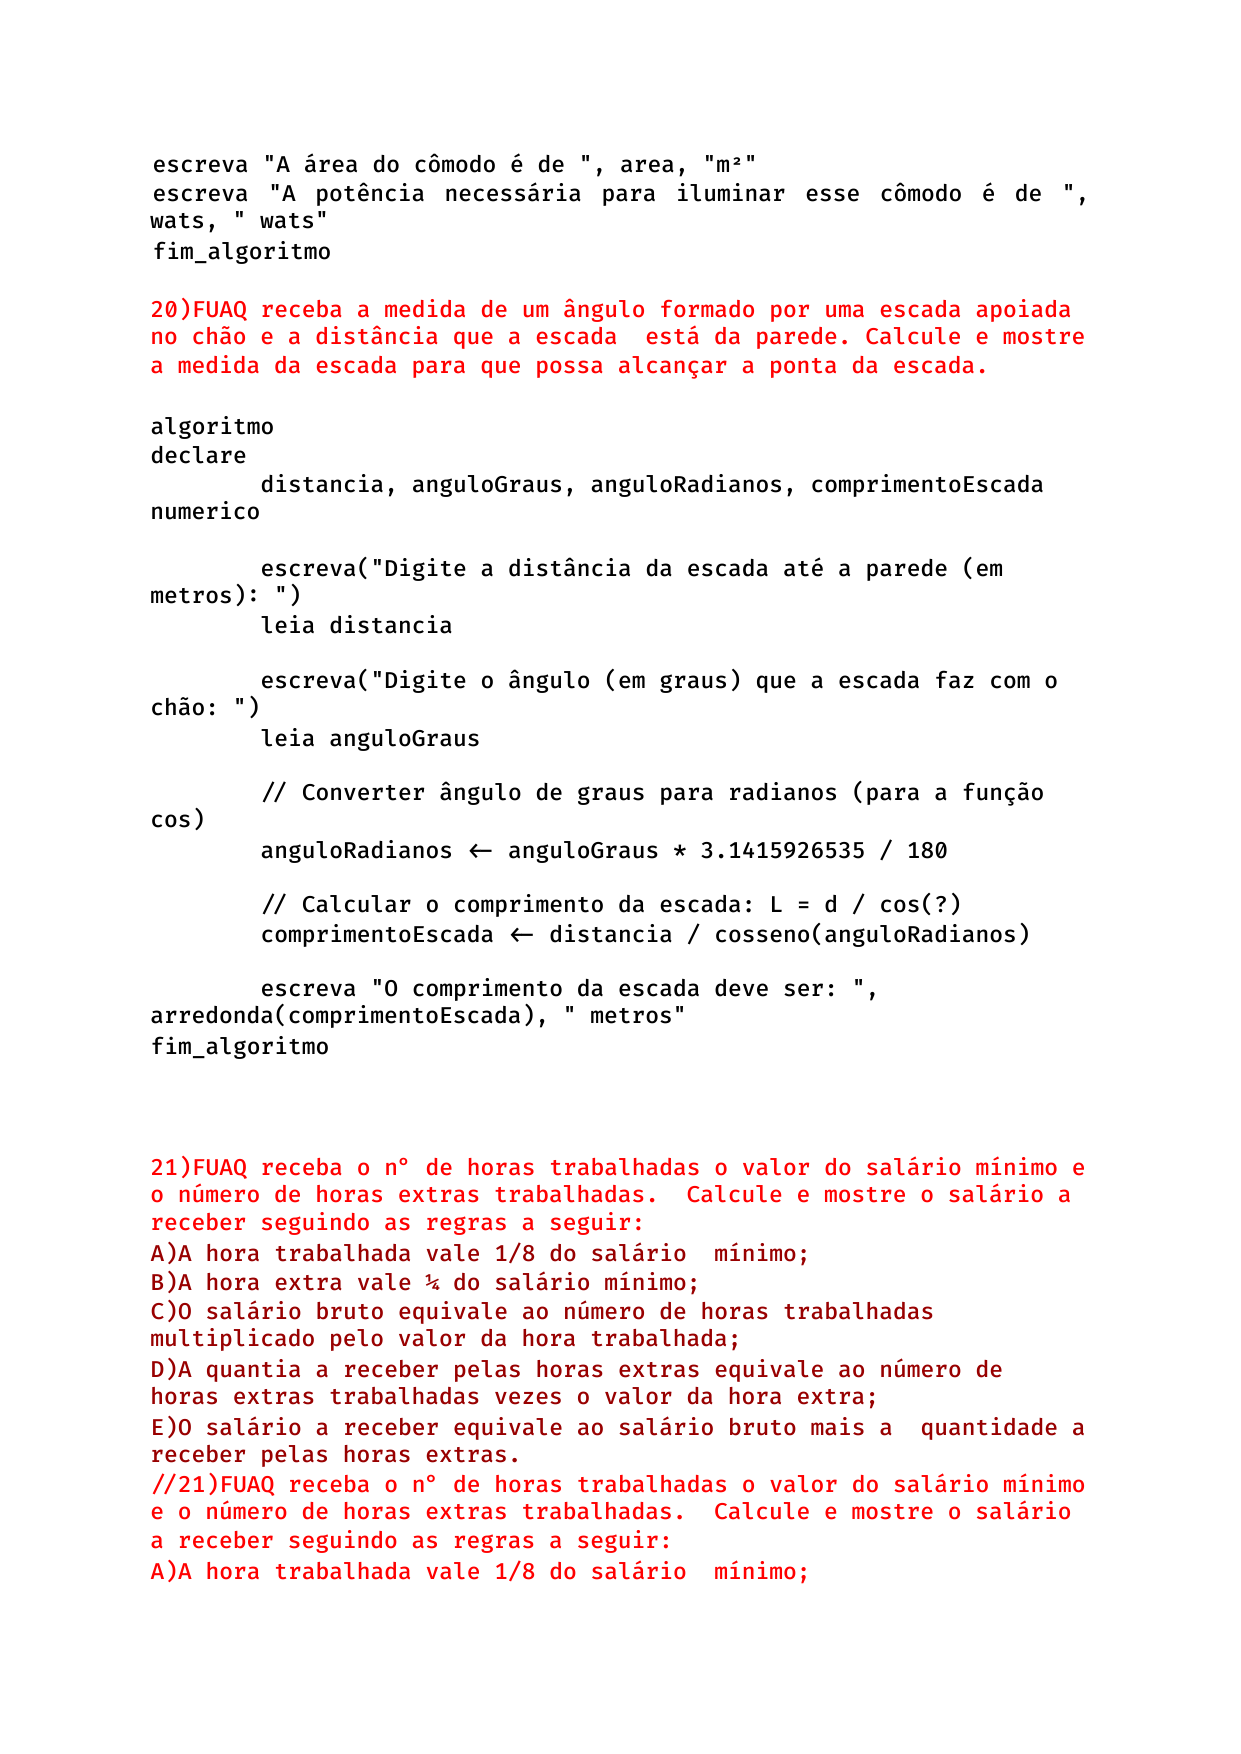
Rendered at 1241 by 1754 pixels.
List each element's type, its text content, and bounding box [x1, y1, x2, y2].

text distancia, anguloGraus, anguloRadianos, comprimentoEscada numerico [150, 470, 1090, 527]
text comprimentoEscada <- distancia / cosseno(anguloRadianos) [150, 919, 1090, 948]
text // Converter ângulo de graus para radianos (para a função cos) [150, 778, 1090, 835]
text C)O salário bruto equivale ao número de horas trabalhadas multiplicado pelo valor da hora trabalhada; [150, 1297, 1090, 1354]
text fim_algoritmo [150, 237, 1090, 265]
text A)A hora trabalhada vale 1/8 do salário mínimo; [150, 1239, 1090, 1267]
text declare [150, 441, 1090, 469]
text D)A quantia a receber pelas horas extras equivale ao número de horas extras trabalhadas vezes o valor da hora extra; [150, 1354, 1090, 1412]
text leia anguloGraus [150, 723, 1090, 752]
text escreva "A área do cômodo é de ", area, "m²" [150, 150, 1090, 178]
text 21)FUAQ receba o n° de horas trabalhadas o valor do salário mínimo e o número de horas extras trabalhadas. Calcule e mostre o salário a receber seguindo as regras a seguir: [150, 1152, 1090, 1238]
text escreva("Digite a distância da escada até a parede (em metros): ") [150, 553, 1090, 610]
text algoritmo [150, 412, 1090, 440]
text fim_algoritmo [150, 1031, 1090, 1060]
text anguloRadianos <- anguloGraus * 3.1415926535 / 180 [150, 836, 1090, 864]
text A)A hora trabalhada vale 1/8 do salário mínimo; [150, 1556, 1090, 1585]
text escreva "O comprimento da escada deve ser: ", arredonda(comprimentoEscada), " metros" [150, 974, 1090, 1031]
text //21)FUAQ receba o n° de horas trabalhadas o valor do salário mínimo e o número de horas extras trabalhadas. Calcule e mostre o salário a receber seguindo as regras a seguir: [150, 1470, 1090, 1556]
text leia distancia [150, 611, 1090, 639]
text escreva("Digite o ângulo (em graus) que a escada faz com o chão: ") [150, 666, 1090, 723]
text escreva "A potência necessária para iluminar esse cômodo é de ", wats, " wats" [150, 179, 1090, 236]
text 20)FUAQ receba a medida de um ângulo formado por uma escada apoiada no chão e a distância que a escada está da parede. Calcule e mostre a medida da escada para que possa alcançar a ponta da escada. [150, 295, 1090, 381]
text // Calcular o comprimento da escada: L = d / cos(?) [150, 890, 1090, 919]
text B)A hora extra vale ¼ do salário mínimo; [150, 1268, 1090, 1296]
text E)O salário a receber equivale ao salário bruto mais a quantidade a receber pelas horas extras. [150, 1412, 1090, 1469]
